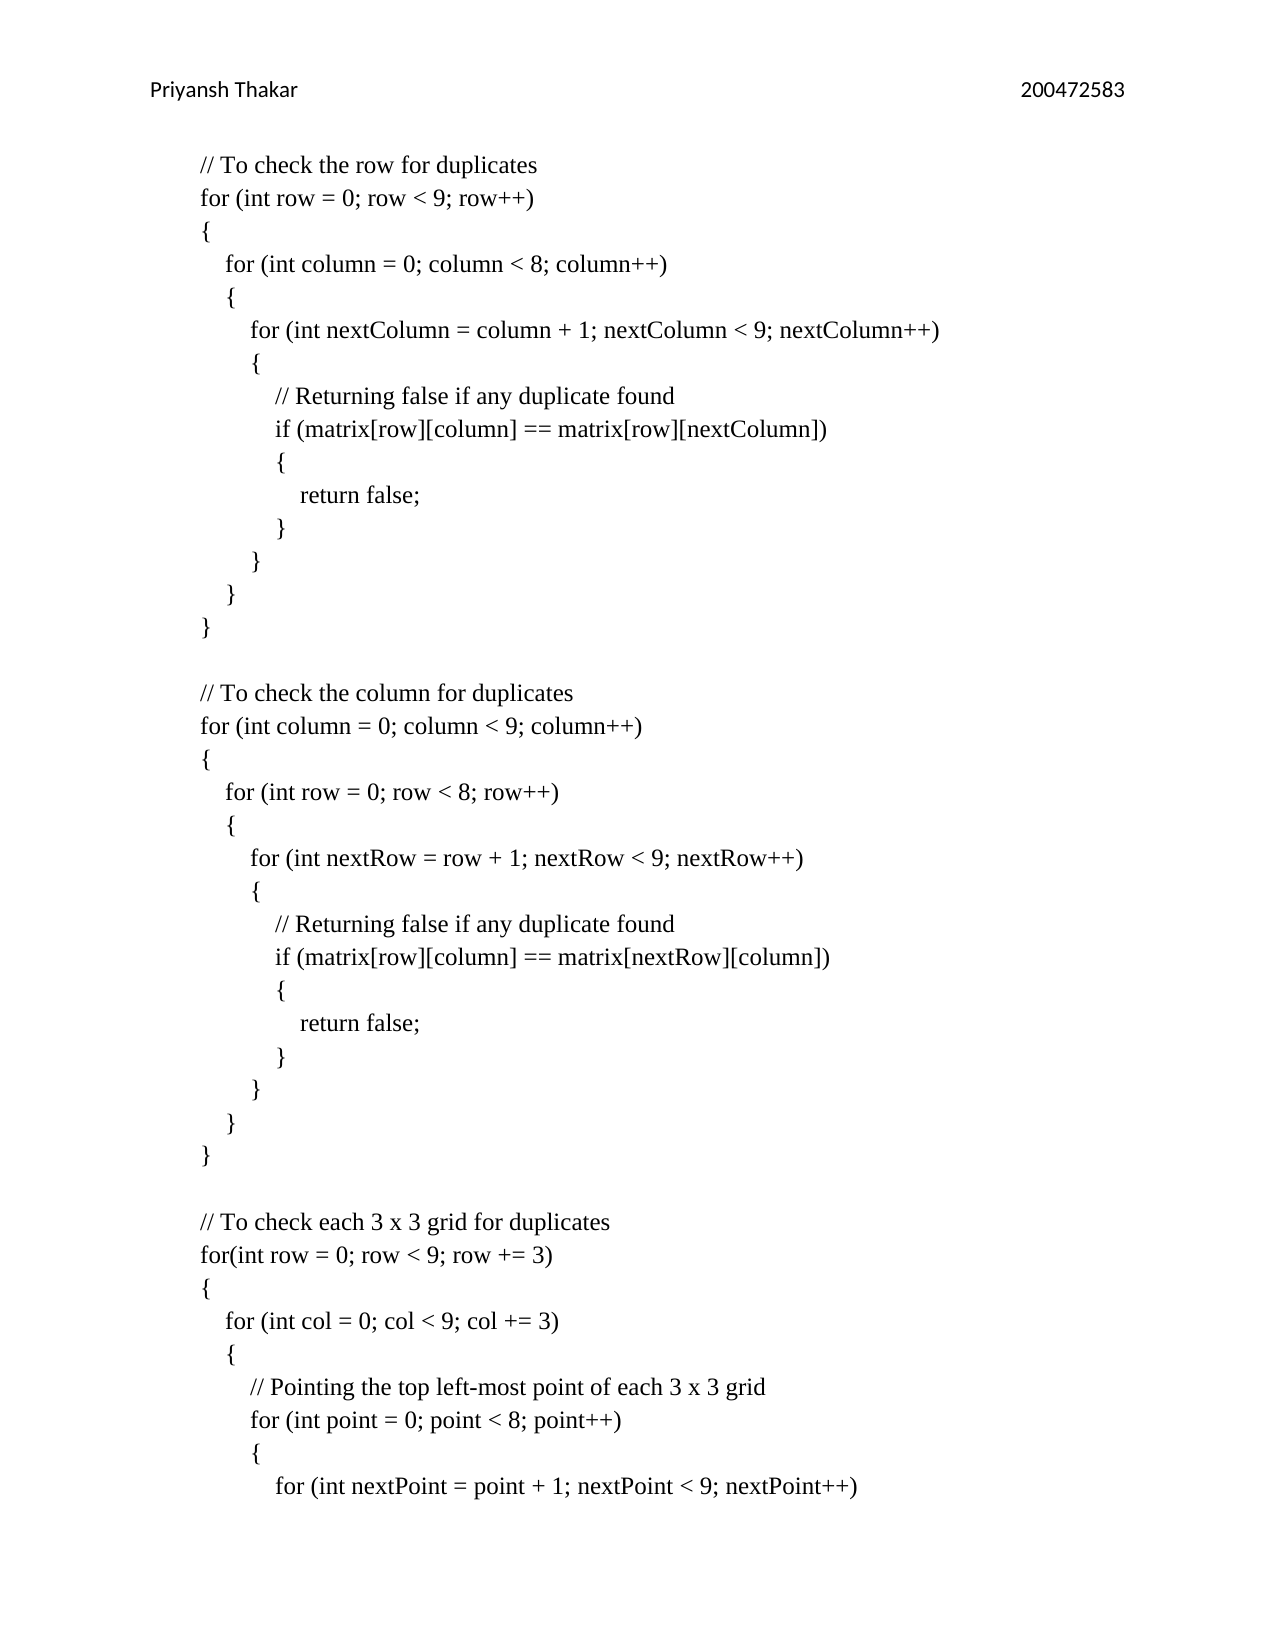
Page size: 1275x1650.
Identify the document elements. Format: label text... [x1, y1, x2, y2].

text } [150, 1141, 1125, 1169]
text { [150, 976, 1125, 1004]
text for(int row = 0; row < 9; row += 3) [150, 1240, 1125, 1268]
text // Returning false if any duplicate found [150, 381, 1125, 410]
text for (int point = 0; point < 8; point++) [150, 1405, 1125, 1433]
text for (int row = 0; row < 8; row++) [150, 777, 1125, 806]
text { [150, 216, 1125, 245]
text } [150, 579, 1125, 608]
text // Pointing the top left-most point of each 3 x 3 grid [150, 1372, 1125, 1401]
text } [150, 513, 1125, 542]
text for (int row = 0; row < 9; row++) [150, 183, 1125, 212]
text { [150, 876, 1125, 905]
text { [150, 282, 1125, 311]
text { [150, 348, 1125, 377]
text // Returning false if any duplicate found [150, 909, 1125, 938]
text for (int col = 0; col < 9; col += 3) [150, 1306, 1125, 1334]
text if (matrix[row][column] == matrix[row][nextColumn]) [150, 414, 1125, 443]
text for (int nextRow = row + 1; nextRow < 9; nextRow++) [150, 843, 1125, 872]
text } [150, 612, 1125, 641]
text for (int nextColumn = column + 1; nextColumn < 9; nextColumn++) [150, 315, 1125, 344]
text { [150, 1273, 1125, 1301]
text for (int column = 0; column < 8; column++) [150, 249, 1125, 278]
text for (int nextPoint = point + 1; nextPoint < 9; nextPoint++) [150, 1471, 1125, 1499]
text } [150, 1042, 1125, 1070]
text { [150, 810, 1125, 839]
text { [150, 447, 1125, 476]
text // To check the column for duplicates [150, 678, 1125, 707]
text return false; [150, 1008, 1125, 1037]
text // To check each 3 x 3 grid for duplicates [150, 1207, 1125, 1235]
text } [150, 1074, 1125, 1103]
text { [150, 1339, 1125, 1367]
text } [150, 1108, 1125, 1136]
text } [150, 546, 1125, 575]
text return false; [150, 480, 1125, 509]
text { [150, 744, 1125, 773]
text // To check the row for duplicates [150, 150, 1125, 179]
text if (matrix[row][column] == matrix[nextRow][column]) [150, 942, 1125, 971]
text for (int column = 0; column < 9; column++) [150, 711, 1125, 740]
text { [150, 1438, 1125, 1467]
